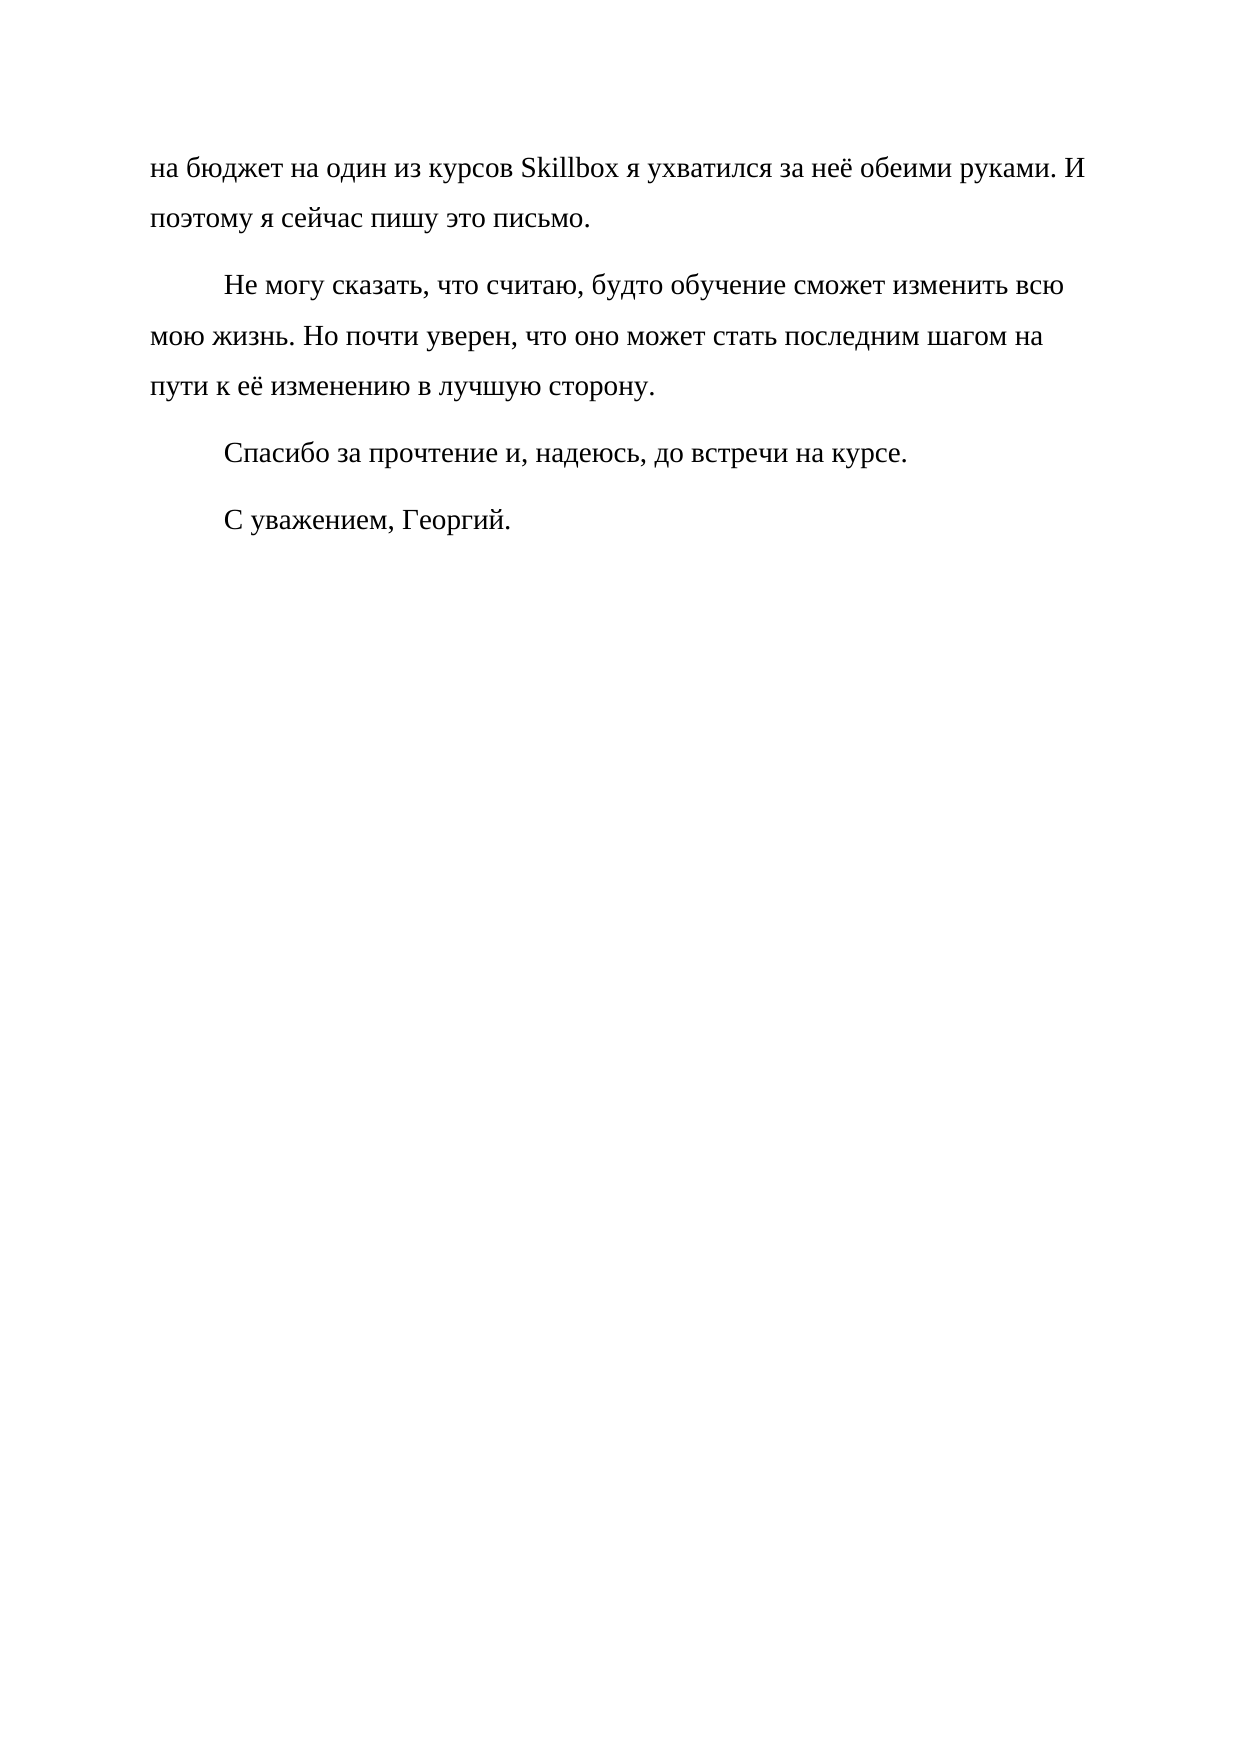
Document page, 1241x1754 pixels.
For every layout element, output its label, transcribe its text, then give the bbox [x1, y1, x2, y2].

text Спасибо за прочтение и, надеюсь, до встречи на курсе. [150, 435, 1090, 468]
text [150, 150, 1090, 234]
text Не могу сказать, что считаю, будто обучение сможет изменить всю мою жизнь. Но почти уверен, что оно может стать последним шагом на пути к её изменению в лучшую сторону. [150, 267, 1090, 401]
text С уважением, Георгий. [150, 502, 1090, 535]
